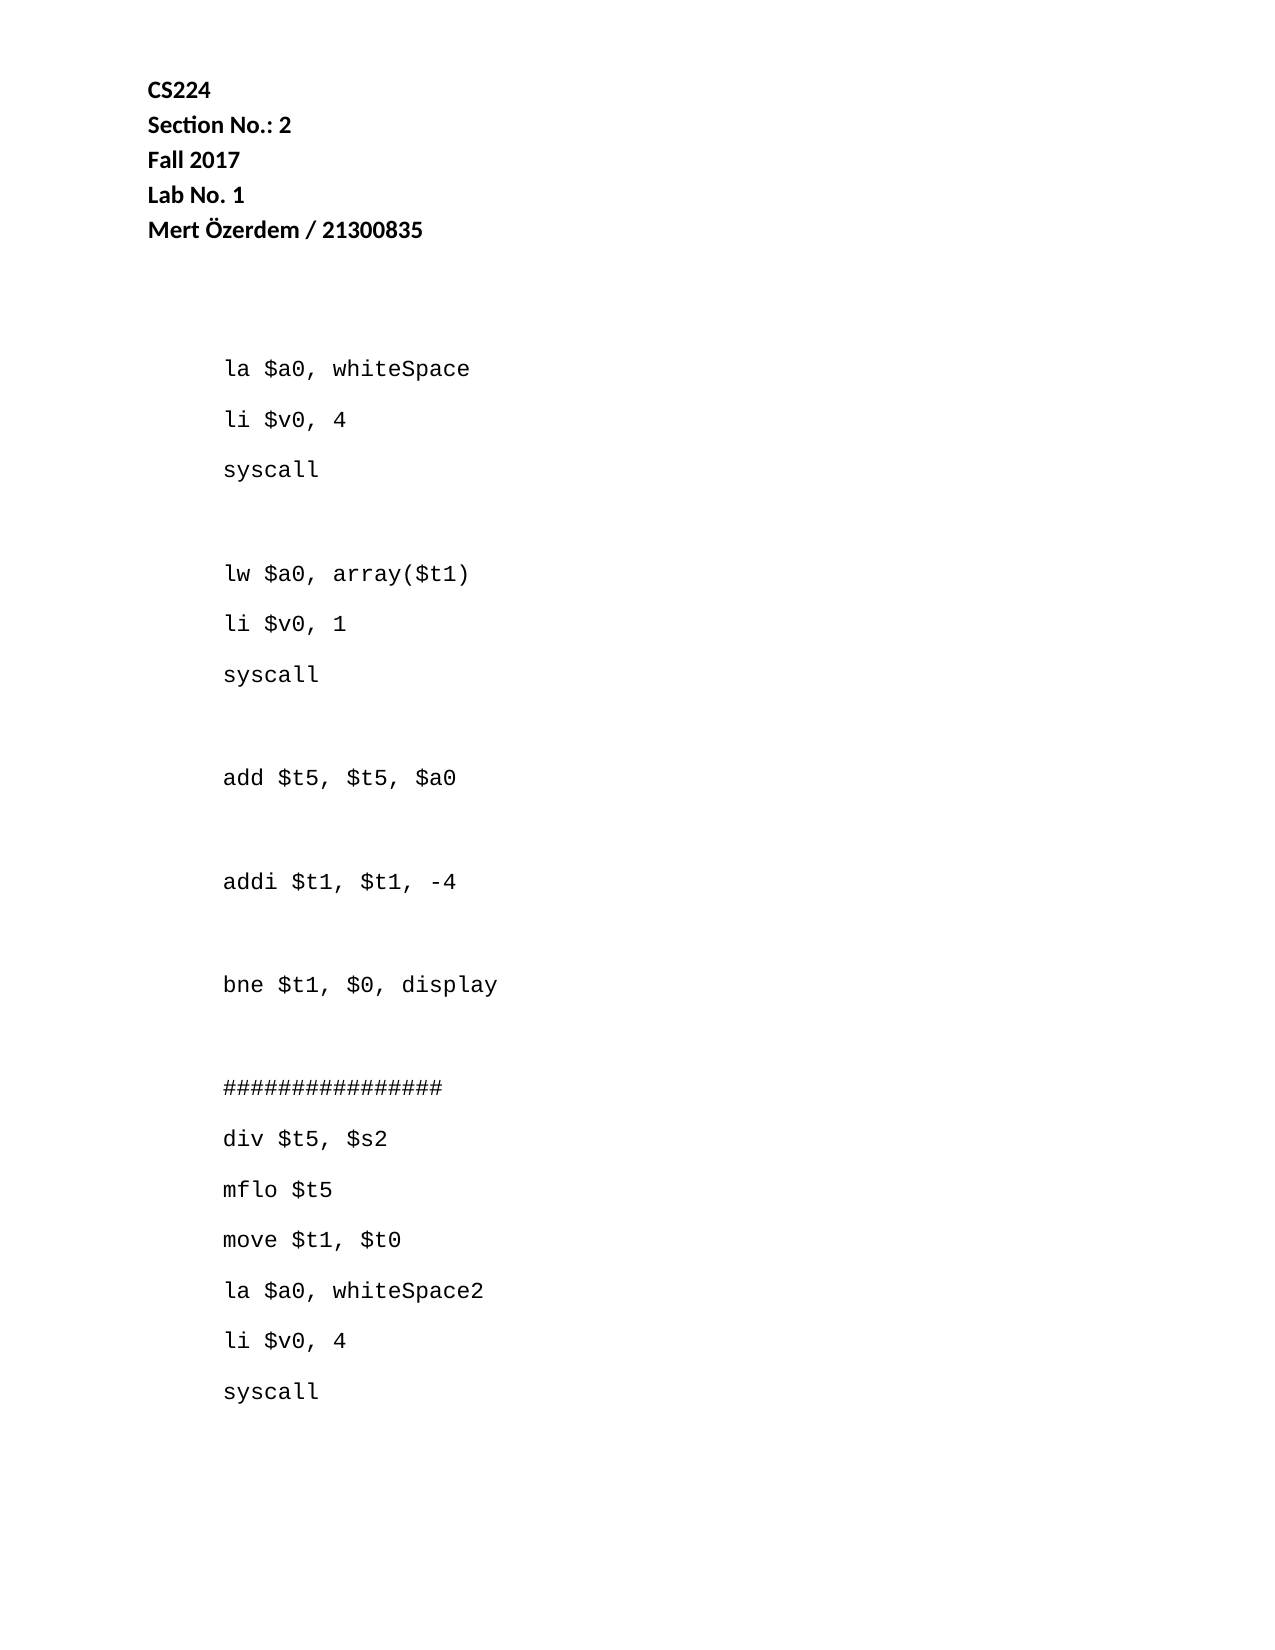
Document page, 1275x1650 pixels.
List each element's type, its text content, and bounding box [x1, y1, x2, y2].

text move $t1, $t0 [148, 1228, 1127, 1254]
text syscall [148, 663, 1127, 689]
text la $a0, whiteSpace [148, 357, 1127, 383]
text mflo $t5 [148, 1178, 1127, 1204]
text ################ [148, 1077, 1127, 1103]
text lw $a0, array($t1) [148, 562, 1127, 588]
text div $t5, $s2 [148, 1127, 1127, 1153]
text li $v0, 4 [148, 1330, 1127, 1356]
text addi $t1, $t1, -4 [148, 870, 1127, 896]
text syscall [148, 1380, 1127, 1406]
text syscall [148, 459, 1127, 485]
text add $t5, $t5, $a0 [148, 767, 1127, 793]
text la $a0, whiteSpace2 [148, 1279, 1127, 1305]
text li $v0, 1 [148, 613, 1127, 639]
text li $v0, 4 [148, 408, 1127, 434]
text bne $t1, $0, display [148, 973, 1127, 999]
